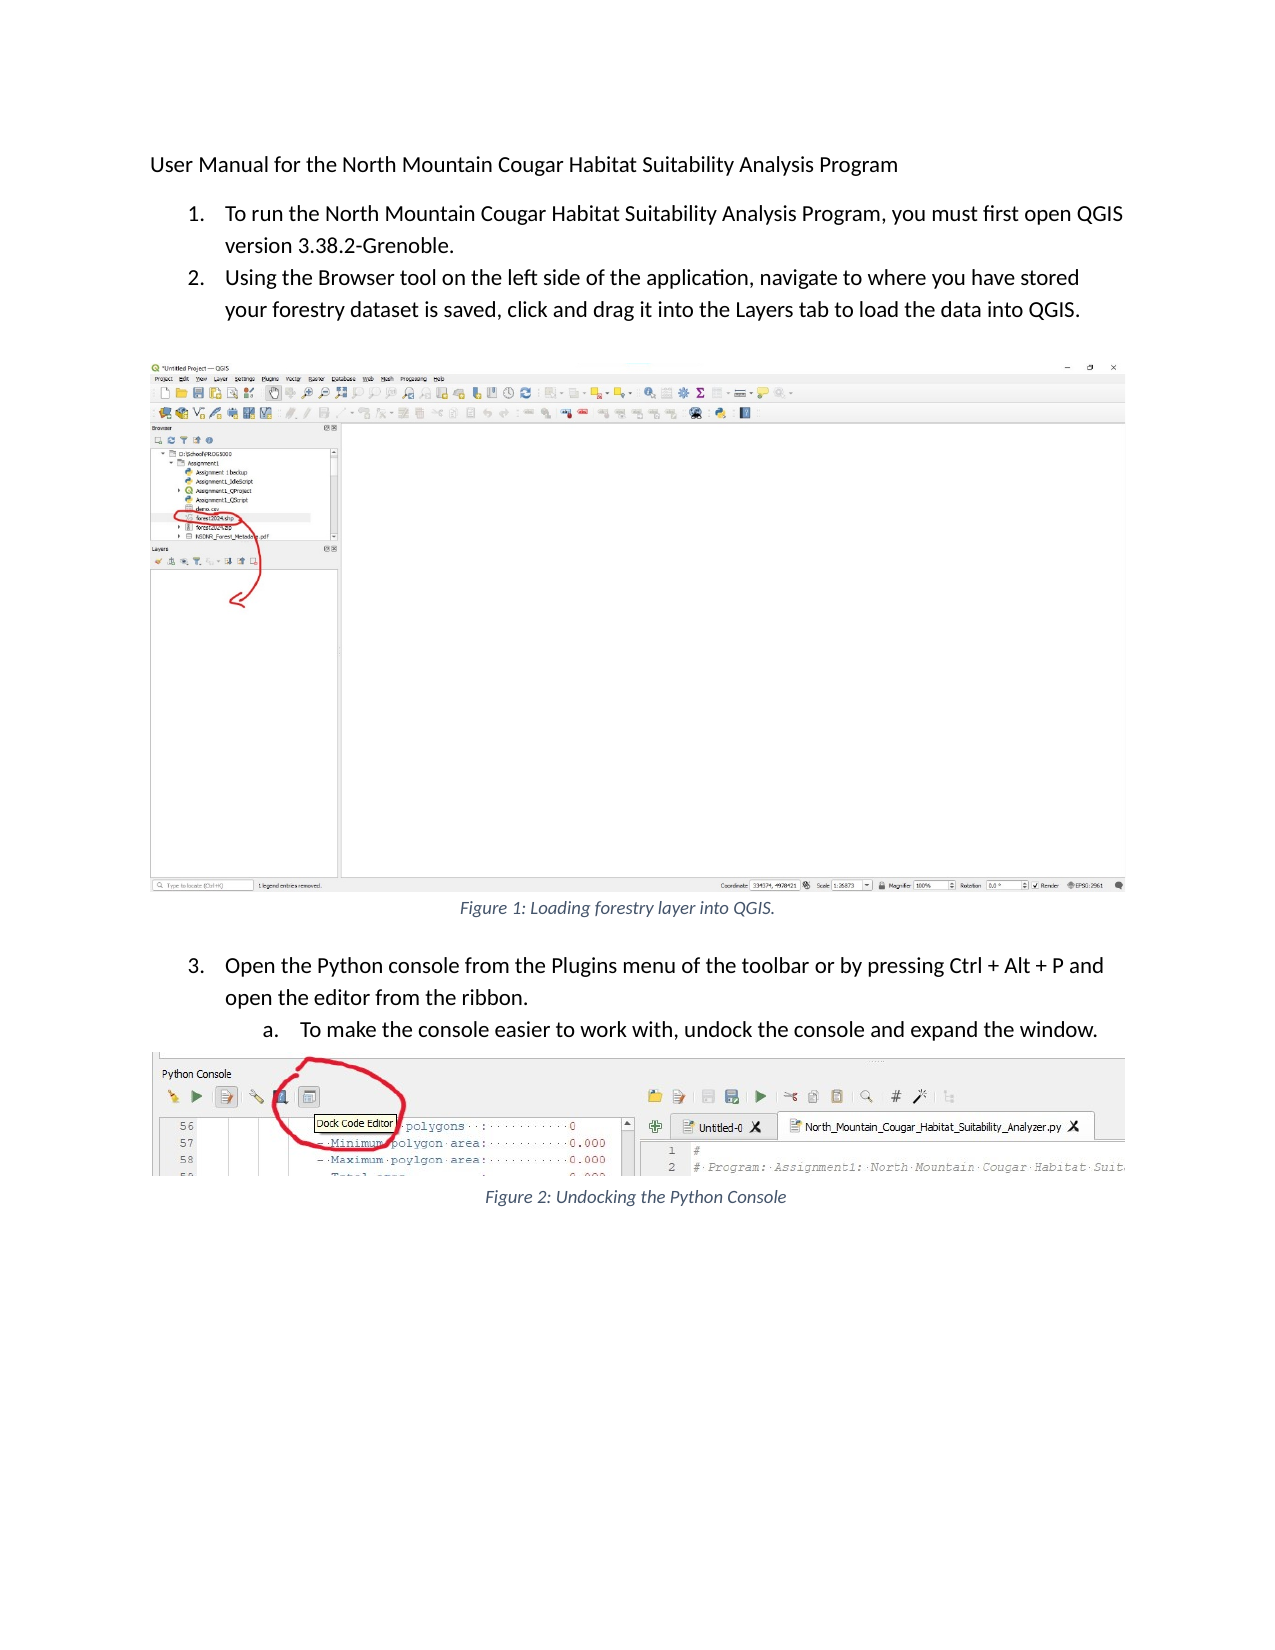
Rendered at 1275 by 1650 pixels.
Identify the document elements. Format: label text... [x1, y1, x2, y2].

text User Manual for the North Mountain Cougar Habitat Suitability Analysis Program [150, 150, 1125, 178]
picture [151, 1052, 1125, 1176]
picture [150, 363, 1125, 892]
list Open the Python console from the Plugins menu of the toolbar or by pressing Ctrl + Alt + P and open the editor from the ribbon. [187, 951, 1125, 1011]
list To make the console easier to work with, undock the console and expand the window. [262, 1015, 1125, 1043]
list To run the North Mountain Cougar Habitat Suitability Analysis Program, you must first open QGIS version 3.38.2-Grenoble. [187, 199, 1125, 259]
list Using the Browser tool on the left side of the application, navigate to where you have stored your forestry dataset is saved, click and drag it into the Layers tab to load the data into QGIS. [187, 263, 1125, 323]
